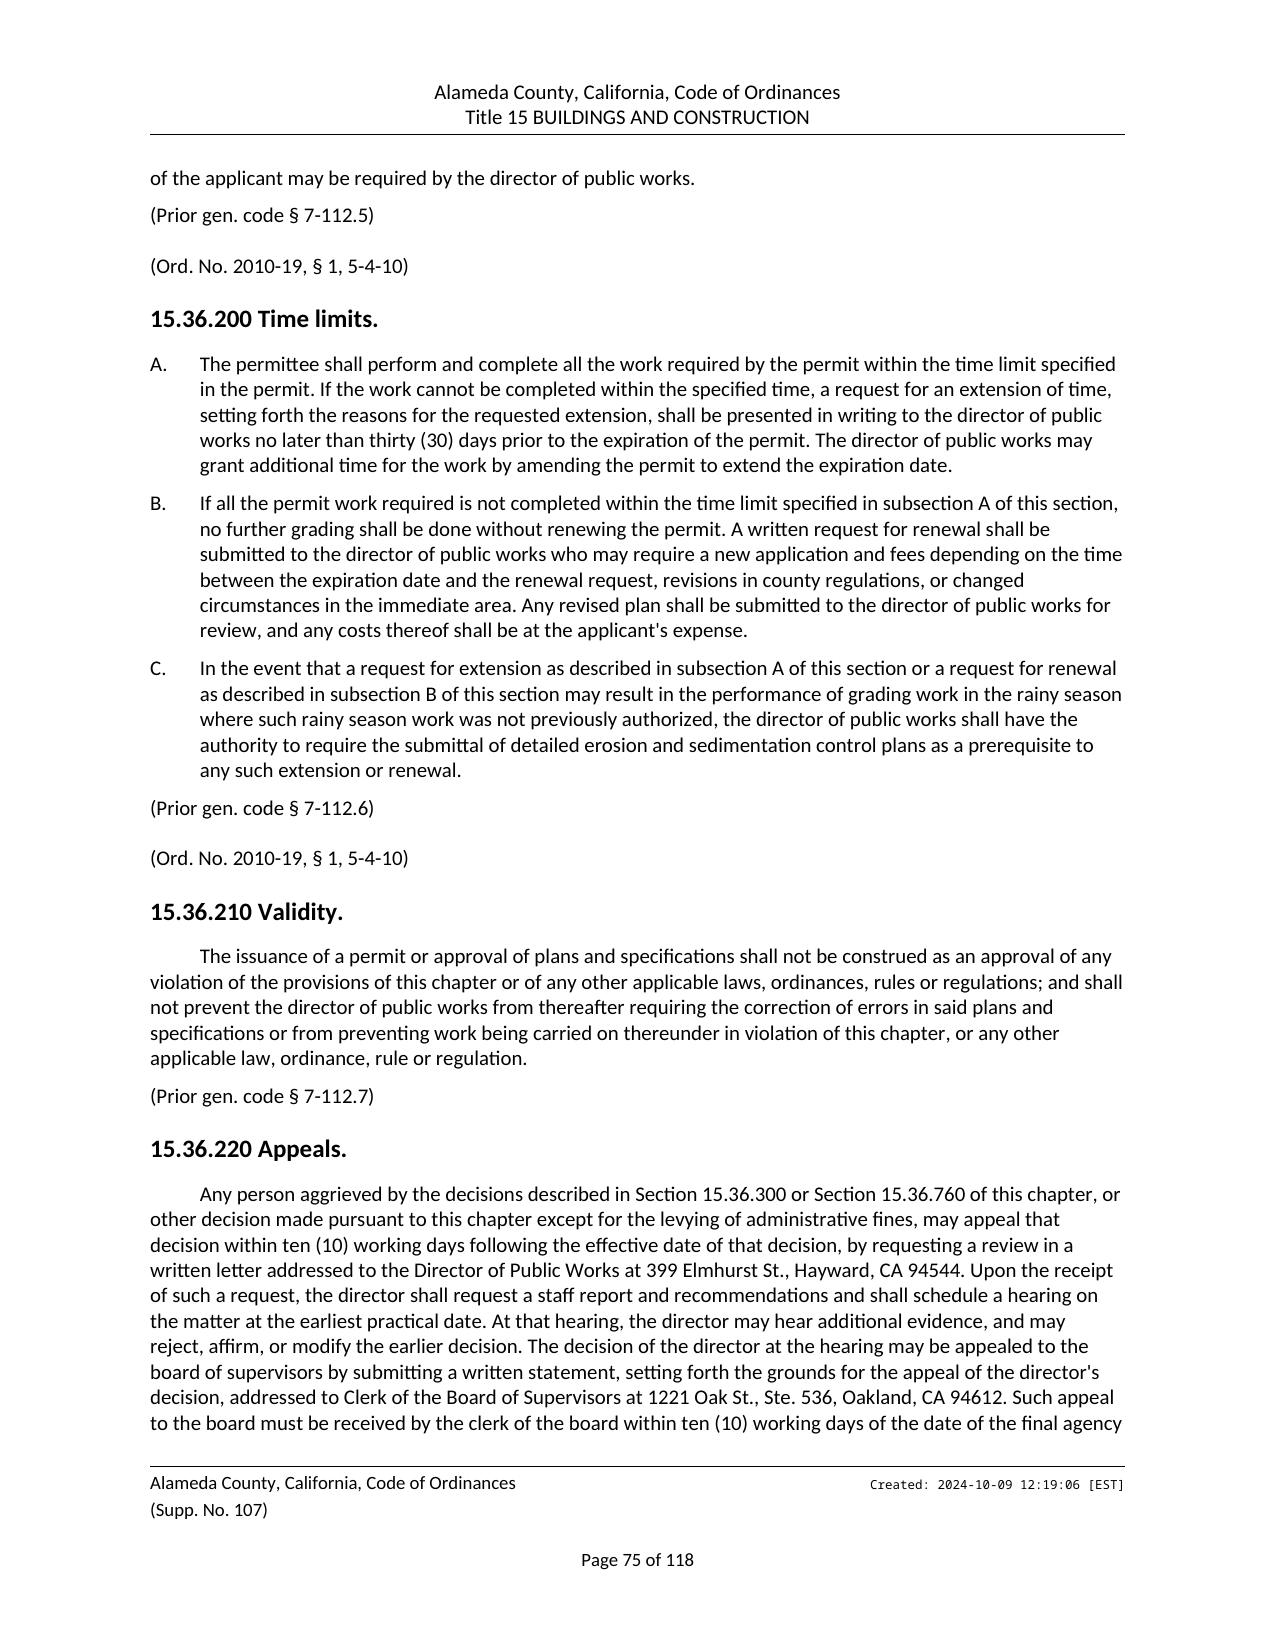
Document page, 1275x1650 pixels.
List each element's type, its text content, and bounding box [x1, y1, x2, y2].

text 15.36.220 Appeals. [150, 1133, 1125, 1164]
text (Prior gen. code § 7-112.6) [150, 795, 1125, 821]
text 15.36.210 Validity. [150, 896, 1125, 927]
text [150, 1181, 1125, 1435]
text The issuance of a permit or approval of plans and specifications shall not be construed as an approval of any violation of the provisions of this chapter or of any other applicable laws, ordinances, rules or regulations; and shall not prevent the director of public works from thereafter requiring the correction of errors in said plans and specifications or from preventing work being carried on thereunder in violation of this chapter, or any other applicable law, ordinance, rule or regulation. [150, 943, 1125, 1071]
text (Prior gen. code § 7-112.5) [150, 203, 1125, 228]
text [150, 165, 1125, 190]
text 15.36.200 Time limits. [150, 303, 1125, 334]
text (Prior gen. code § 7-112.7) [150, 1083, 1125, 1108]
text (Ord. No. 2010-19, § 1, 5-4-10) [150, 846, 1125, 871]
list B. If all the permit work required is not completed within the time limit specified in subsection A of this section, no further grading shall be done without renewing the permit. A written request for renewal shall be submitted to the director of public works who may require a new application and fees depending on the time between the expiration date and the renewal request, revisions in county regulations, or changed circumstances in the immediate area. Any revised plan shall be submitted to the director of public works for review, and any costs thereof shall be at the applicant's expense. [150, 491, 1125, 643]
text (Ord. No. 2010-19, § 1, 5-4-10) [150, 253, 1125, 278]
list A. The permittee shall perform and complete all the work required by the permit within the time limit specified in the permit. If the work cannot be completed within the specified time, a request for an extension of time, setting forth the reasons for the requested extension, shall be presented in writing to the director of public works no later than thirty (30) days prior to the expiration of the permit. The director of public works may grant additional time for the work by amending the permit to extend the expiration date. [150, 351, 1125, 478]
list C. In the event that a request for extension as described in subsection A of this section or a request for renewal as described in subsection B of this section may result in the performance of grading work in the rainy season where such rainy season work was not previously authorized, the director of public works shall have the authority to require the submittal of detailed erosion and sedimentation control plans as a prerequisite to any such extension or renewal. [150, 656, 1125, 783]
